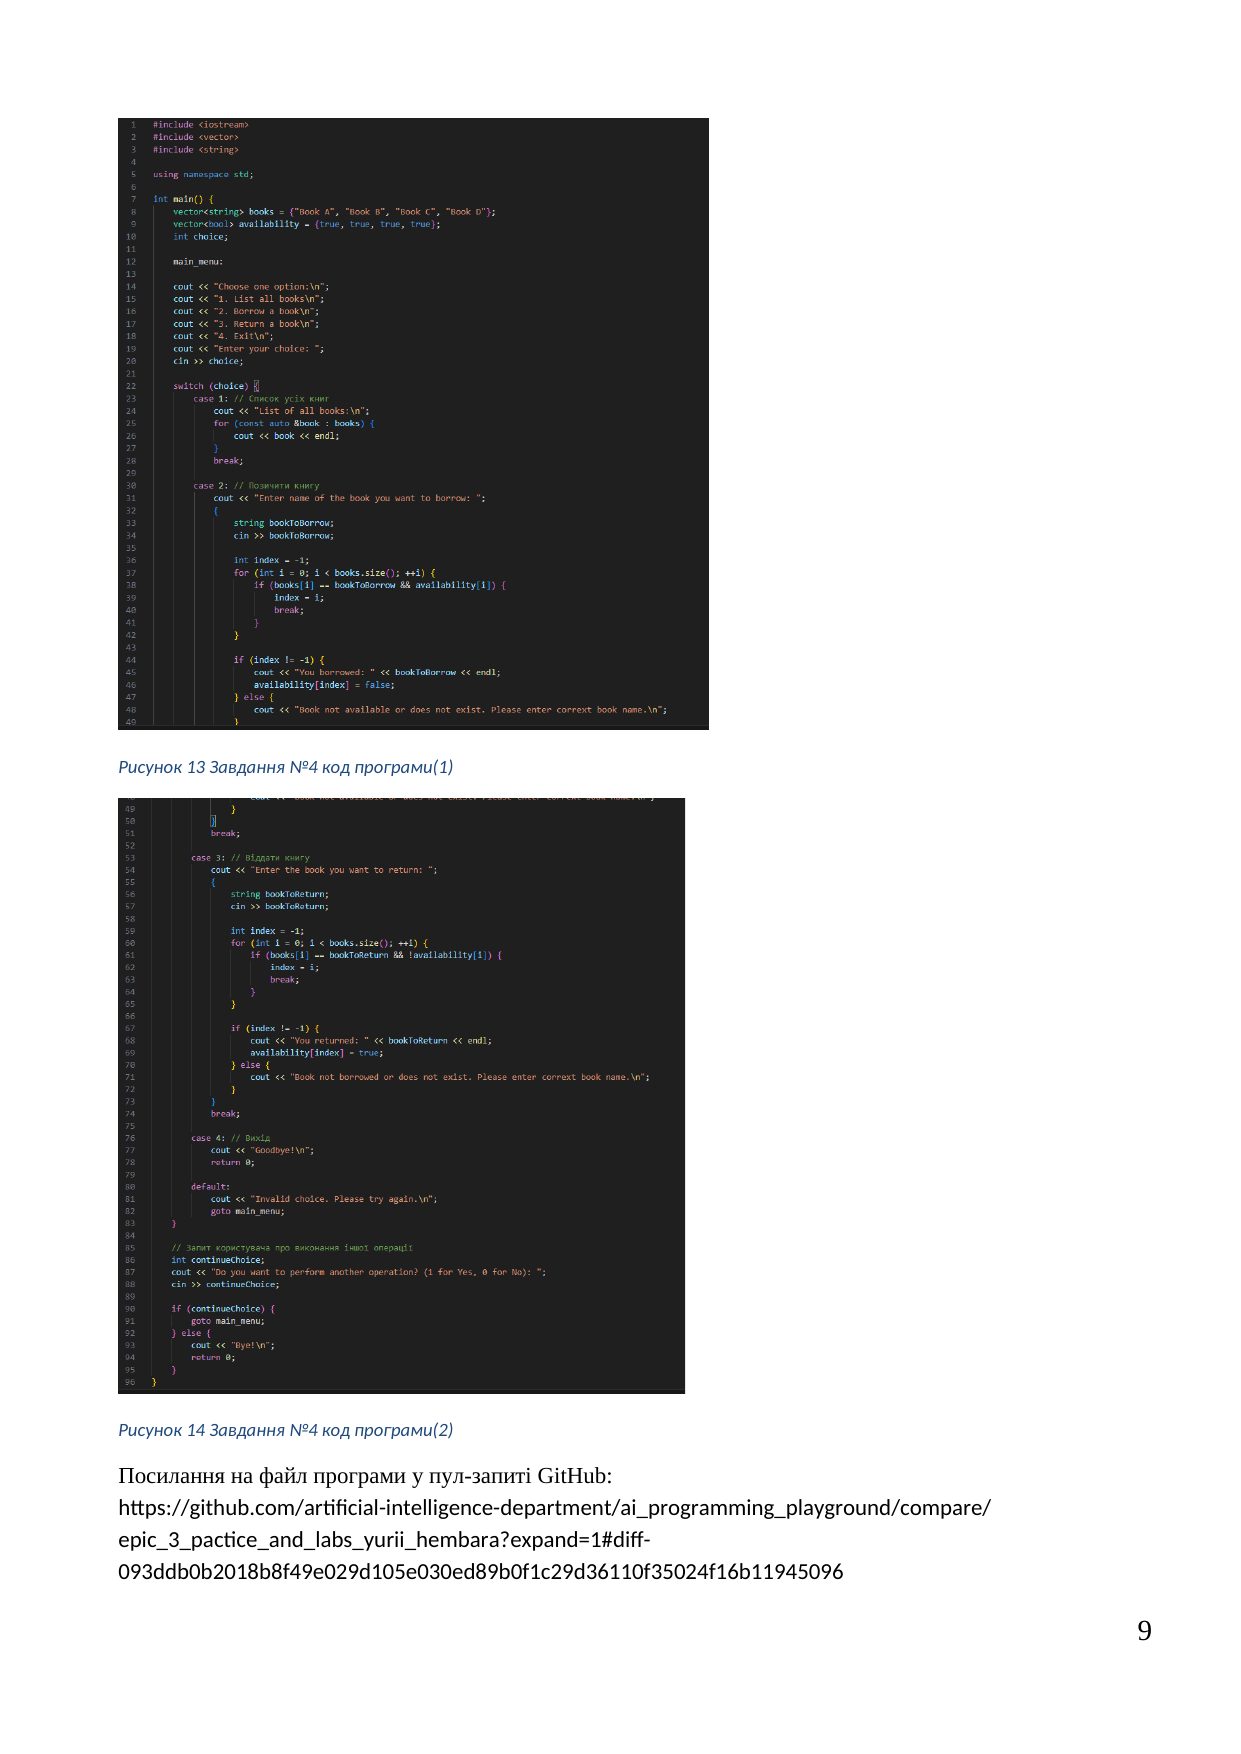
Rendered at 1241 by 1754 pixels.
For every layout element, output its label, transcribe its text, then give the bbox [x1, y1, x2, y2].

text Посилання на файл програми у пул-запиті GitHub: https://github.com/artificial-intelligence-department/ai_programming_playground/compare/epic_3_pactice_and_labs_yurii_hembara?expand=1#diff-093ddb0b2018b8f49e029d105e030ed89b0f1c29d36110f35024f16b11945096 [118, 1462, 1152, 1585]
picture [118, 798, 686, 1394]
picture [118, 118, 709, 730]
